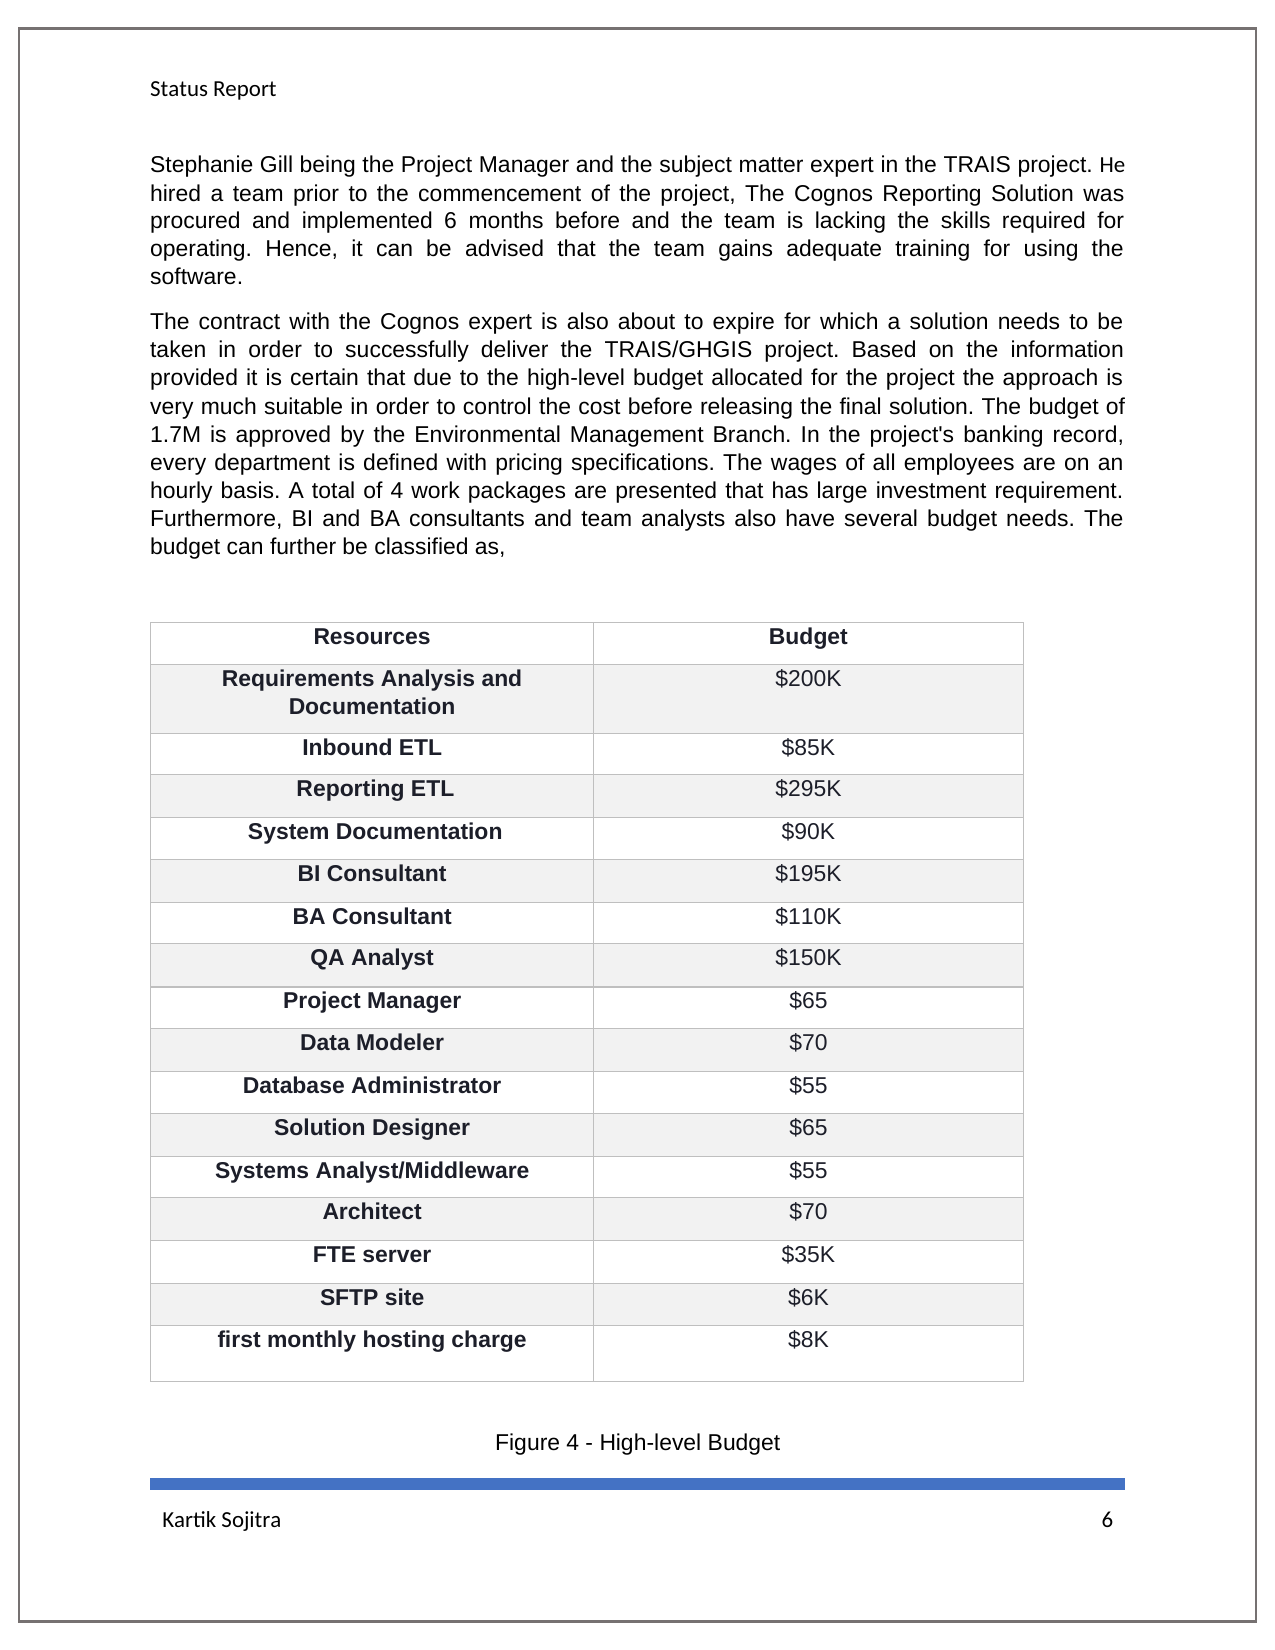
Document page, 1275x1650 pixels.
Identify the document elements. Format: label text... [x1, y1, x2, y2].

table_cell BI Consultant [151, 860, 593, 902]
table_cell QA Analyst [151, 944, 593, 986]
table_cell $295K [594, 775, 1023, 817]
table_cell Project Manager [151, 988, 593, 1028]
table_cell $195K [594, 860, 1023, 902]
text The contract with the Cognos expert is also about to expire for which a solution needs to be taken in order to successfully deliver the TRAIS/GHGIS project. Based on the information provided it is certain that due to the high-level budget allocated for the project the approach is very much suitable in order to control the cost before releasing the final solution. The budget of 1.7M is approved by the Environmental Management Branch. In the project's banking record, every department is defined with pricing specifications. The wages of all employees are on an hourly basis. A total of 4 work packages are presented that has large investment requirement. Furthermore, BI and BA consultants and team analysts also have several budget needs. The budget can further be classified as, [150, 308, 1125, 559]
table_cell $200K [594, 665, 1023, 733]
table_cell $55 [594, 1072, 1023, 1112]
table_cell Solution Designer [151, 1114, 593, 1156]
table_cell first monthly hosting charge [151, 1326, 593, 1381]
table_cell Systems Analyst/Middleware [151, 1157, 593, 1197]
table_cell Requirements Analysis and Documentation [151, 665, 593, 733]
table_cell $70 [594, 1029, 1023, 1071]
table_cell $65 [594, 1114, 1023, 1156]
table_cell System Documentation [151, 818, 593, 859]
table_cell Database Administrator [151, 1072, 593, 1112]
table_cell BA Consultant [151, 903, 593, 943]
table_cell $70 [594, 1198, 1023, 1240]
table_cell FTE server [151, 1241, 593, 1283]
text Stephanie Gill being the Project Manager and the subject matter expert in the TRAIS project. He hired a team prior to the commencement of the project, The Cognos Reporting Solution was procured and implemented 6 months before and the team is lacking the skills required for operating. Hence, it can be advised that the team gains adequate training for using the software. [150, 150, 1125, 290]
table_cell $90K [594, 818, 1023, 859]
table_header Budget [594, 623, 1023, 664]
table_cell Reporting ETL [151, 775, 593, 817]
table_cell $150K [594, 944, 1023, 986]
table_cell $35K [594, 1241, 1023, 1283]
text Figure 4 - High-level Budget [150, 1429, 1125, 1455]
table_cell $6K [594, 1284, 1023, 1325]
table_cell $65 [594, 988, 1023, 1028]
table_cell Architect [151, 1198, 593, 1240]
table_cell $110K [594, 903, 1023, 943]
table_cell SFTP site [151, 1284, 593, 1325]
table_cell $8K [594, 1326, 1023, 1381]
table_header Resources [151, 623, 593, 664]
table_cell Inbound ETL [151, 734, 593, 774]
table_cell $85K [594, 734, 1023, 774]
table_cell Data Modeler [151, 1029, 593, 1071]
table_cell $55 [594, 1157, 1023, 1197]
